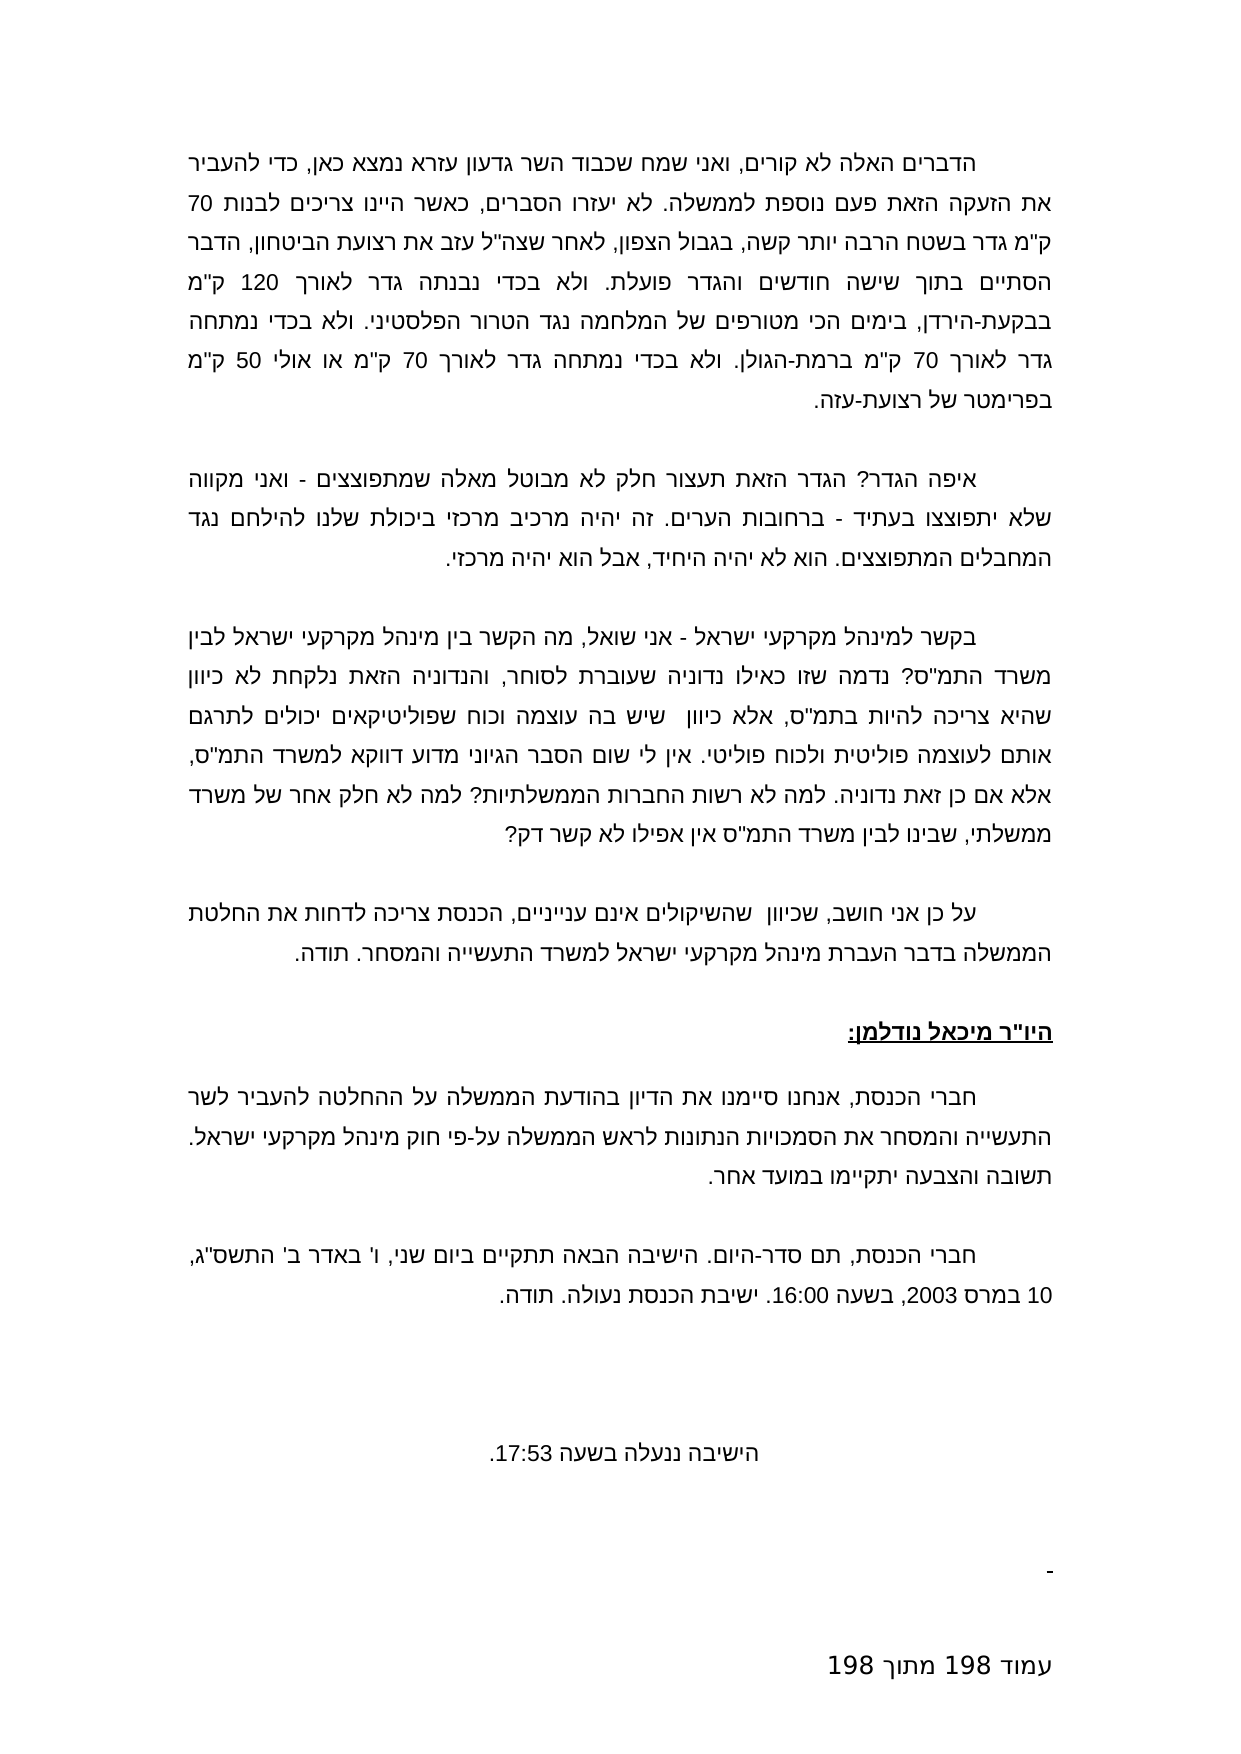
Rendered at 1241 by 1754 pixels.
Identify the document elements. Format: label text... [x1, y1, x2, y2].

text בקשר למינהל מקרקעי ישראל - אני שואל, מה הקשר בין מינהל מקרקעי ישראל לבין משרד התמ"ס? נדמה שזו כאילו נדוניה שעוברת לסוחר, והנדוניה הזאת נלקחת לא כיוון שהיא צריכה להיות בתמ"ס, אלא כיוון שיש בה עוצמה וכוח שפוליטיקאים יכולים לתרגם אותם לעוצמה פוליטית ולכוח פוליטי. אין לי שום הסבר הגיוני מדוע דווקא למשרד התמ"ס, אלא אם כן זאת נדוניה. למה לא רשות החברות הממשלתיות? למה לא חלק אחר של משרד ממשלתי, שבינו לבין משרד התמ"ס אין אפילו לא קשר דק? [187, 624, 1053, 847]
text איפה הגדר? הגדר הזאת תעצור חלק לא מבוטל מאלה שמתפוצצים - ואני מקווה שלא יתפוצצו בעתיד - ברחובות הערים. זה יהיה מרכיב מרכזי ביכולת שלנו להילחם נגד המחבלים המתפוצצים. הוא לא יהיה היחיד, אבל הוא יהיה מרכזי. [187, 466, 1053, 571]
text חברי הכנסת, תם סדר-היום. הישיבה הבאה תתקיים ביום שני, ו' באדר ב' התשס"ג, 10 במרס 2003, בשעה 16:00. ישיבת הכנסת נעולה. תודה. [187, 1242, 1053, 1308]
text הדברים האלה לא קורים, ואני שמח שכבוד השר גדעון עזרא נמצא כאן, כדי להעביר את הזעקה הזאת פעם נוספת לממשלה. לא יעזרו הסברים, כאשר היינו צריכים לבנות 70 ק"מ גדר בשטח הרבה יותר קשה, בגבול הצפון, לאחר שצה"ל עזב את רצועת הביטחון, הדבר הסתיים בתוך שישה חודשים והגדר פועלת. ולא בכדי נבנתה גדר לאורך 120 ק"מ בבקעת-הירדן, בימים הכי מטורפים של המלחמה נגד הטרור הפלסטיני. ולא בכדי נמתחה גדר לאורך 70 ק"מ ברמת-הגולן. ולא בכדי נמתחה גדר לאורך 70 ק"מ או אולי 50 ק"מ בפרימטר של רצועת-עזה. [187, 150, 1053, 413]
text היו"ר מיכאל נודלמן: [187, 1018, 1053, 1045]
text על כן אני חושב, שכיוון שהשיקולים אינם ענייניים, הכנסת צריכה לדחות את החלטת הממשלה בדבר העברת מינהל מקרקעי ישראל למשרד התעשייה והמסחר. תודה. [187, 900, 1053, 966]
text חברי הכנסת, אנחנו סיימנו את הדיון בהודעת הממשלה על ההחלטה להעביר לשר התעשייה והמסחר את הסמכויות הנתונות לראש הממשלה על-פי חוק מינהל מקרקעי ישראל. תשובה והצבעה יתקיימו במועד אחר. [187, 1084, 1053, 1190]
text הישיבה ננעלה בשעה 17:53. [187, 1440, 1053, 1466]
